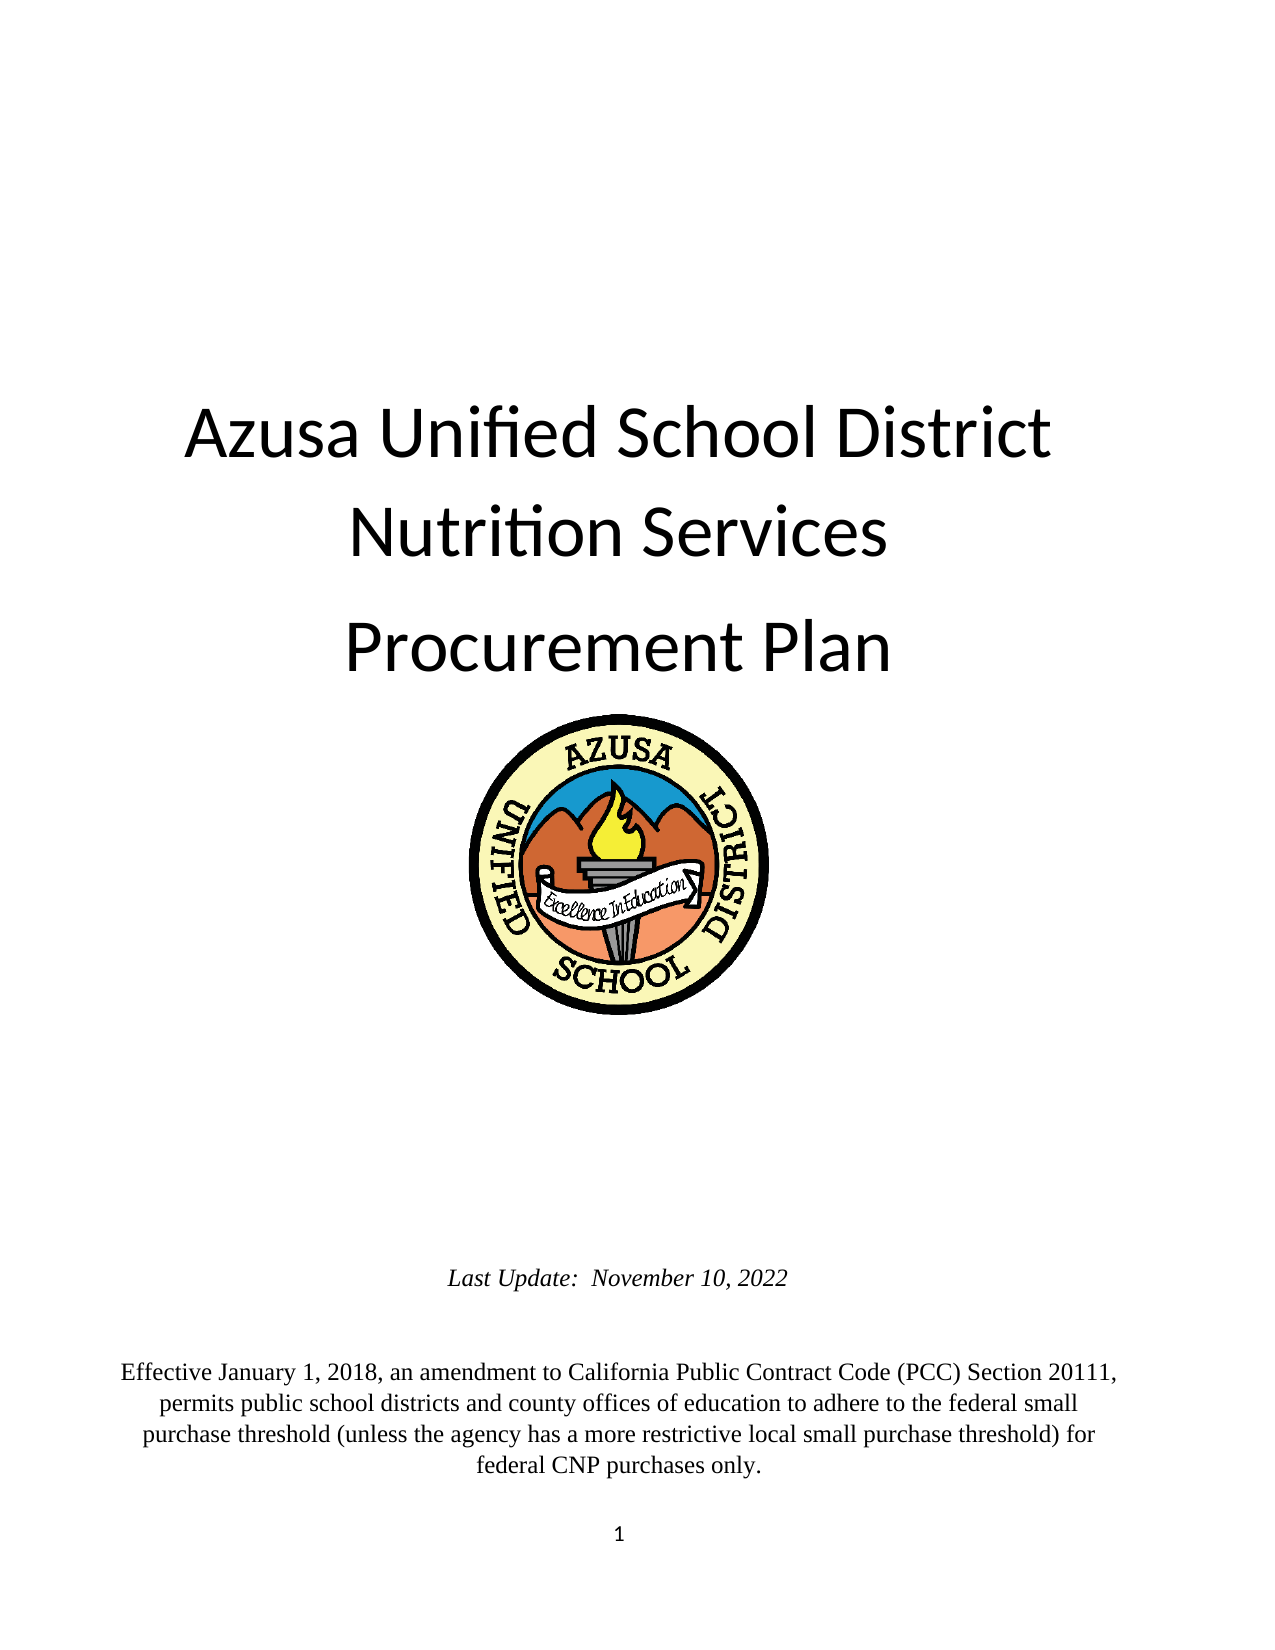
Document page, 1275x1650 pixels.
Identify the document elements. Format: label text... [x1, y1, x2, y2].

text Azusa Unified School District Nutrition Services [112, 384, 1125, 575]
text Procurement Plan [112, 599, 1125, 690]
text Effective January 1, 2018, an amendment to California Public Contract Code (PCC) Section 20111, permits public school districts and county offices of education to adhere to the federal small purchase threshold (unless the agency has a more restrictive local small purchase threshold) for federal CNP purchases only. [112, 1357, 1125, 1479]
text Last Update: November 10, 2022 [112, 1263, 1125, 1292]
picture [468, 714, 769, 1015]
